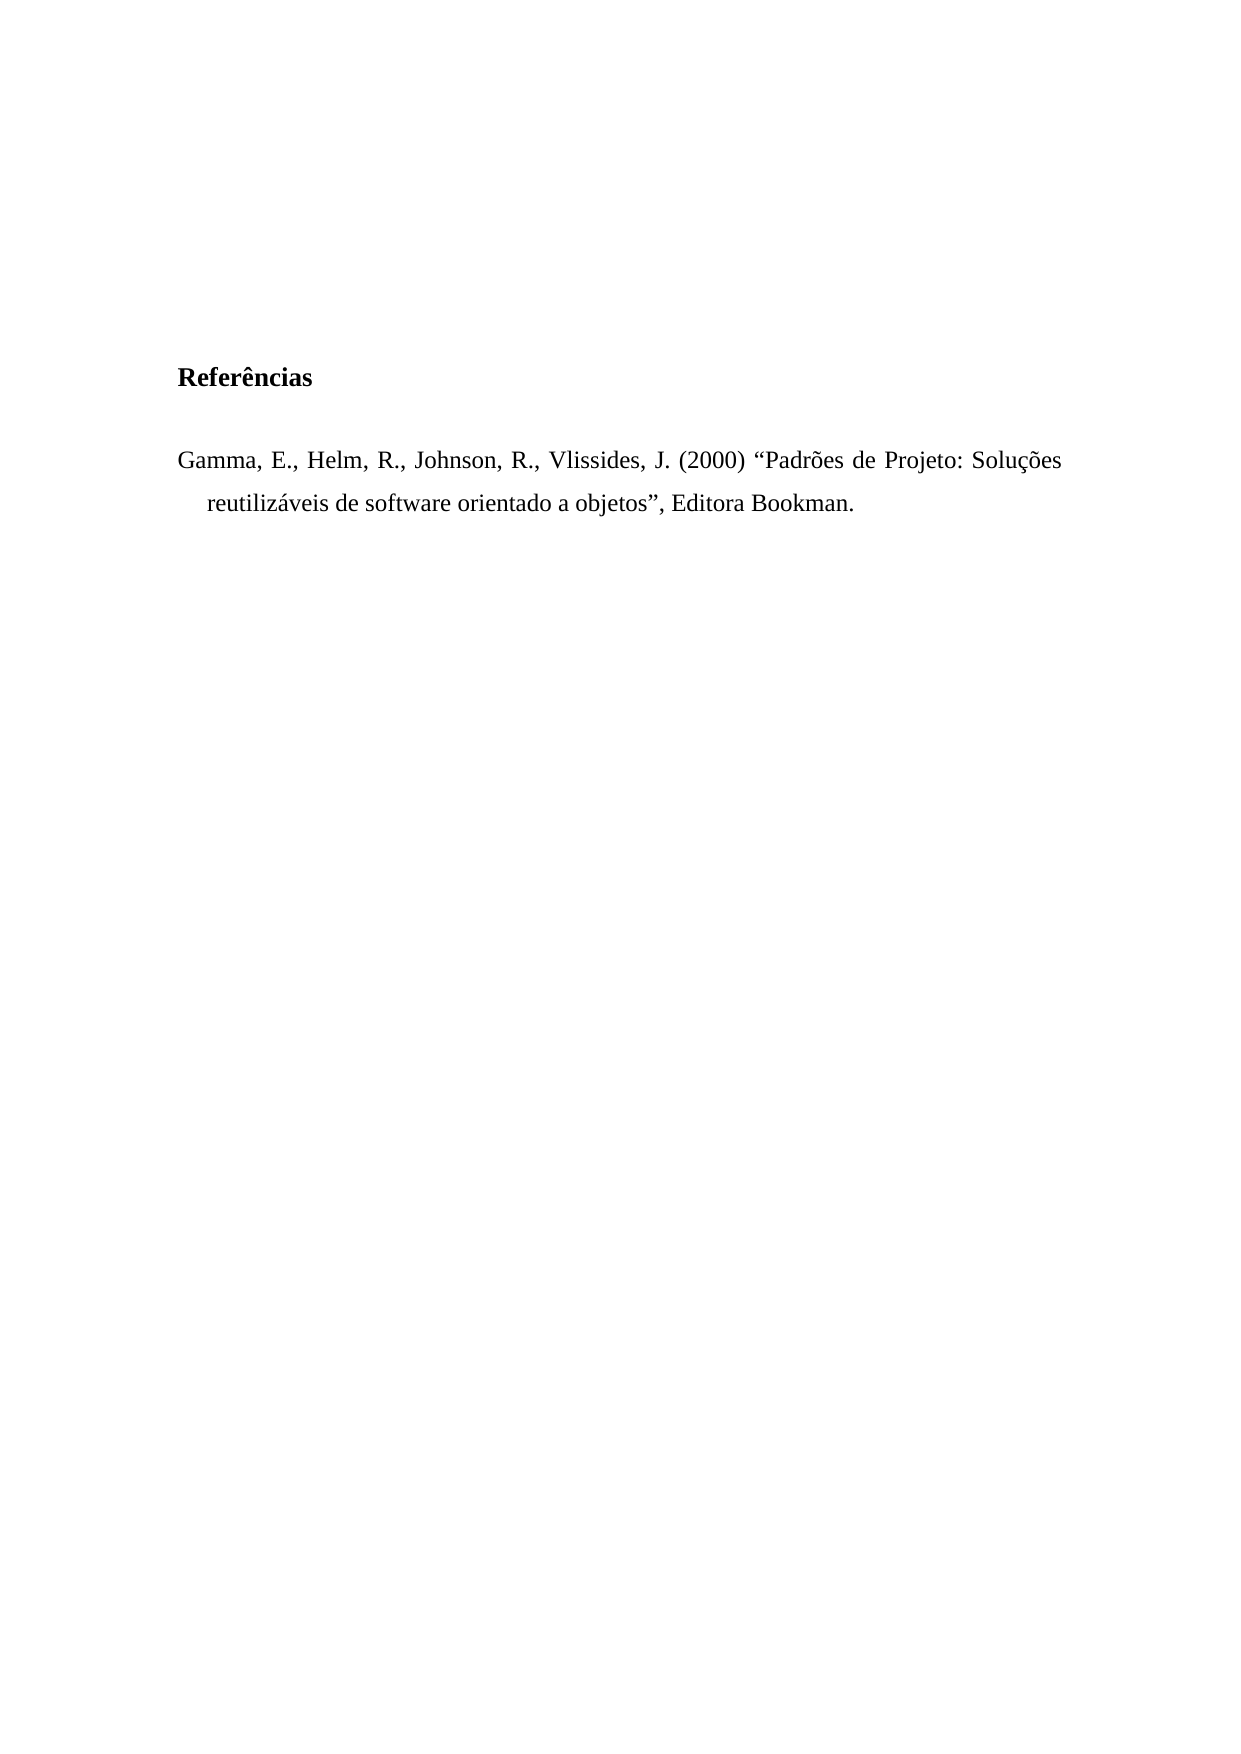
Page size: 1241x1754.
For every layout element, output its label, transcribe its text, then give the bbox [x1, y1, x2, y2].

text Referências [177, 361, 1063, 392]
text Gamma, E., Helm, R., Johnson, R., Vlissides, J. (2000) “Padrões de Projeto: Soluções reutilizáveis de software orientado a objetos”, Editora Bookman. [177, 445, 1063, 517]
